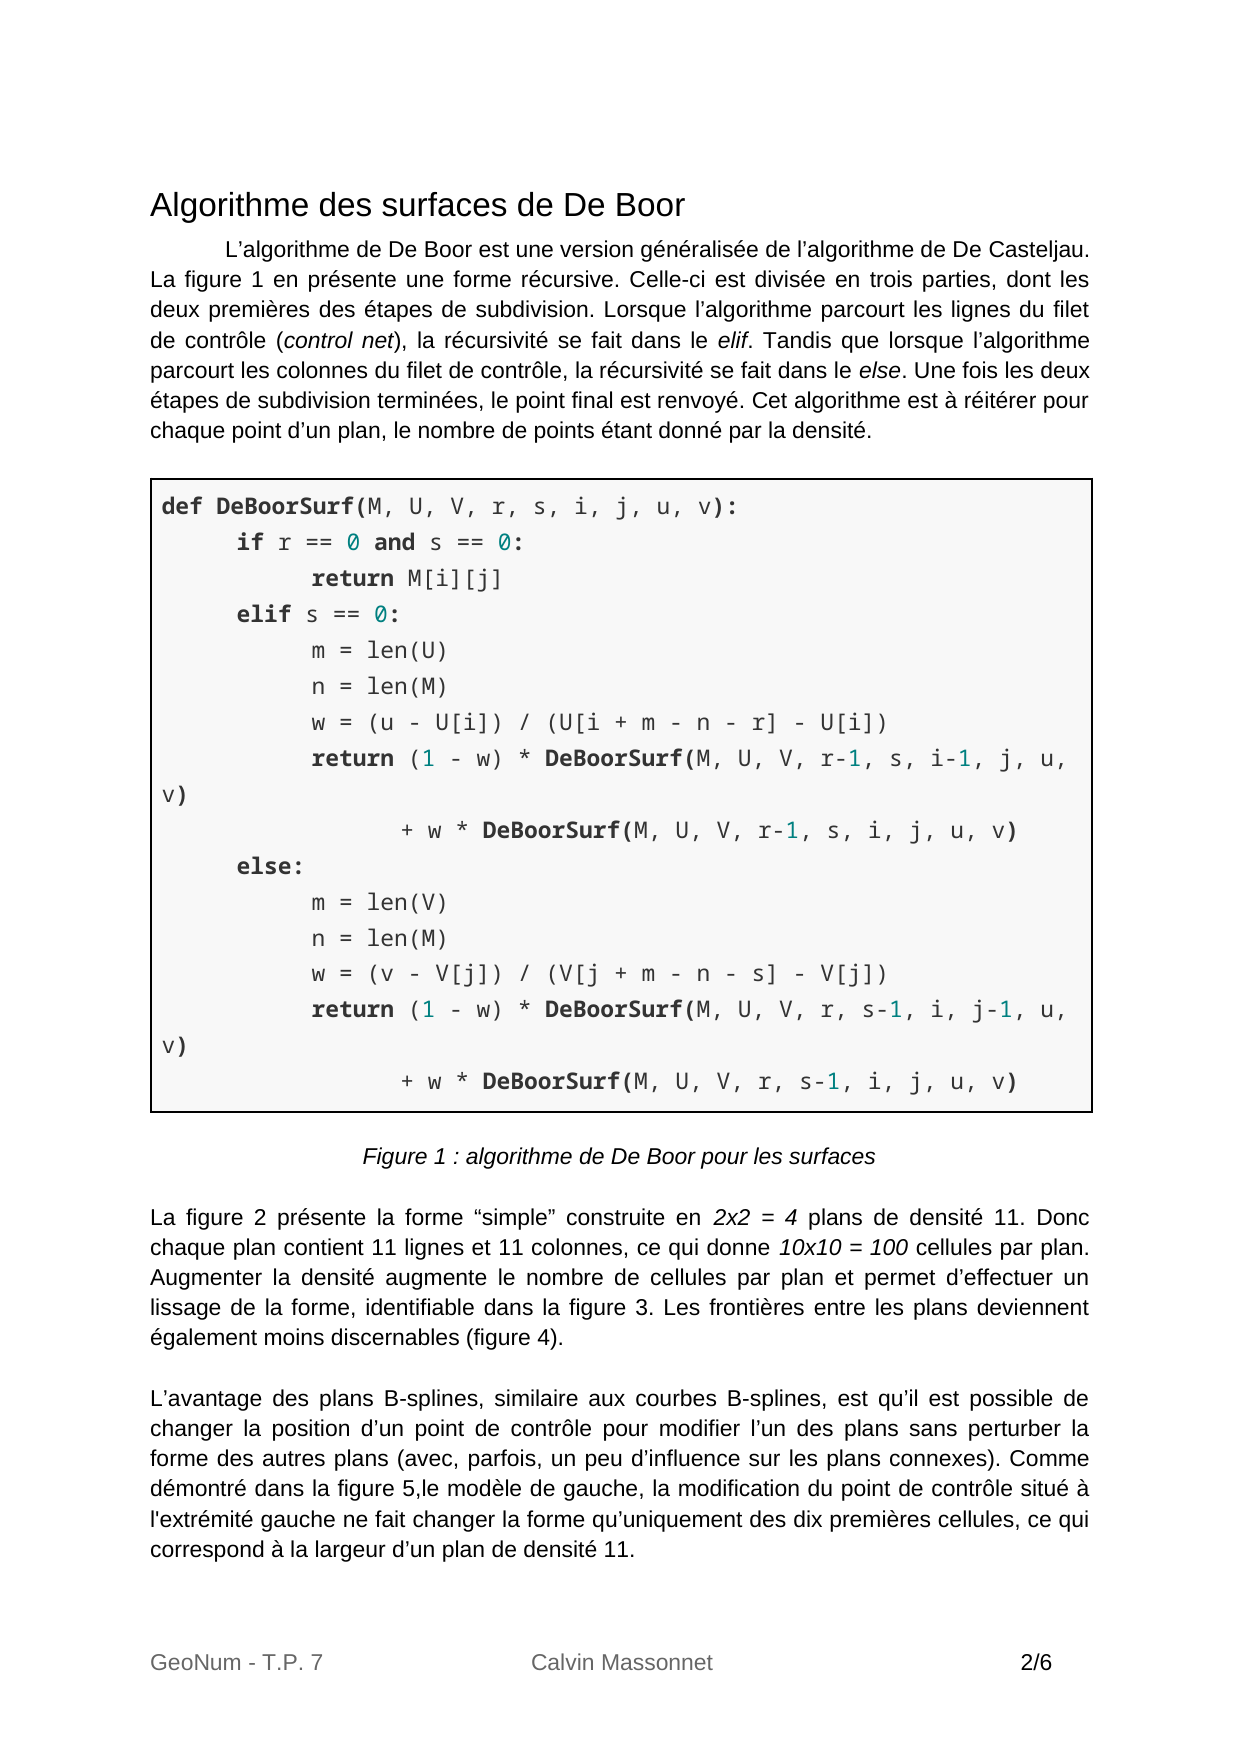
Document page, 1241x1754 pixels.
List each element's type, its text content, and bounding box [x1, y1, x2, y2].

text L’avantage des plans B-splines, similaire aux courbes B-splines, est qu’il est possible de changer la position d’un point de contrôle pour modifier l’un des plans sans perturber la forme des autres plans (avec, parfois, un peu d’influence sur les plans connexes). Comme démontré dans la figure 5,le modèle de gauche, la modification du point de contrôle situé à l'extrémité gauche ne fait changer la forme qu’uniquement des dix premières cellules, ce qui correspond à la largeur d’un plan de densité 11. [150, 1385, 1090, 1562]
text La figure 2 présente la forme “simple” construite en 2x2 = 4 plans de densité 11. Donc chaque plan contient 11 lignes et 11 colonnes, ce qui donne 10x10 = 100 cellules par plan. Augmenter la densité augmente le nombre de cellules par plan et permet d’effectuer un lissage de la forme, identifiable dans la figure 3. Les frontières entre les plans deviennent également moins discernables (figure 4). [150, 1203, 1090, 1351]
text L’algorithme de De Boor est une version généralisée de l’algorithme de De Casteljau. La figure 1 en présente une forme récursive. Celle-ci est divisée en trois parties, dont les deux premières des étapes de subdivision. Lorsque l’algorithme parcourt les lignes du filet de contrôle (control net), la récursivité se fait dans le elif. Tandis que lorsque l’algorithme parcourt les colonnes du filet de contrôle, la récursivité se fait dans le else. Une fois les deux étapes de subdivision terminées, le point final est renvoyé. Cet algorithme est à réitérer pour chaque point d’un plan, le nombre de points étant donné par la densité. [150, 236, 1090, 444]
table_header def DeBoorSurf(M, U, V, r, s, i, j, u, v): if r == 0 and s == 0: return M[i][j] elif s == 0: m = len(U) n = len(M) w = (u - U[i]) / (U[i + m - n - r] - U[i]) return (1 - w) * DeBoorSurf(M, U, V, r-1, s, i-1, j, u, v) + w * DeBoorSurf(M, U, V, r-1, s, i, j, u, v) else: m = len(V) n = len(M) w = (v - V[j]) / (V[j + m - n - s] - V[j]) return (1 - w) * DeBoorSurf(M, U, V, r, s-1, i, j-1, u, v) + w * DeBoorSurf(M, U, V, r, s-1, i, j, u, v) [152, 480, 1091, 1111]
text Figure 1 : algorithme de De Boor pour les surfaces [150, 1143, 1090, 1169]
subtitle Algorithme des surfaces de De Boor [150, 185, 1090, 223]
